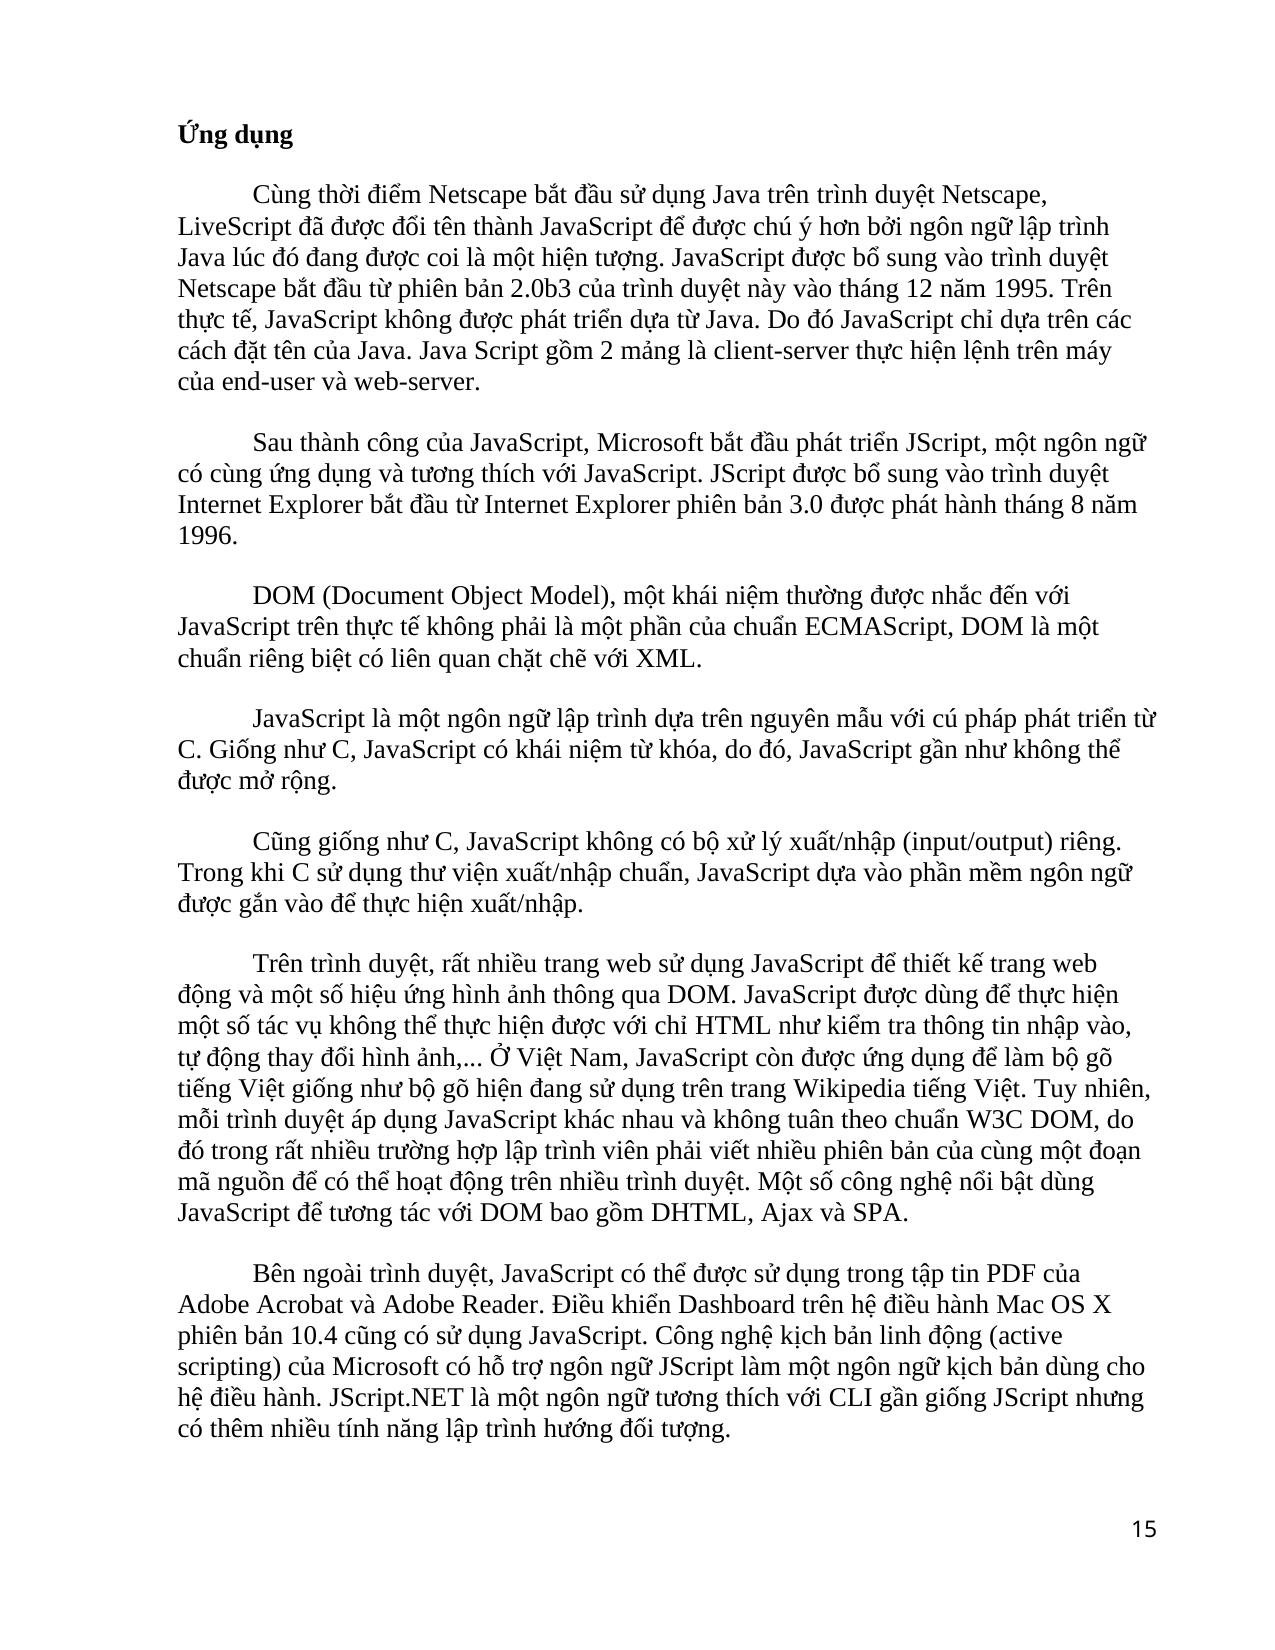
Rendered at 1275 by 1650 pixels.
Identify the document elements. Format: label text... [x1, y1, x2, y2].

text Ứng dụng [177, 118, 1157, 149]
text Trên trình duyệt, rất nhiều trang web sử dụng JavaScript để thiết kế trang web động và một số hiệu ứng hình ảnh thông qua DOM. JavaScript được dùng để thực hiện một số tác vụ không thể thực hiện được với chỉ HTML như kiểm tra thông tin nhập vào, tự động thay đổi hình ảnh,... Ở Việt Nam, JavaScript còn được ứng dụng để làm bộ gõ tiếng Việt giống như bộ gõ hiện đang sử dụng trên trang Wikipedia tiếng Việt. Tuy nhiên, mỗi trình duyệt áp dụng JavaScript khác nhau và không tuân theo chuẩn W3C DOM, do đó trong rất nhiều trường hợp lập trình viên phải viết nhiều phiên bản của cùng một đoạn mã nguồn để có thể hoạt động trên nhiều trình duyệt. Một số công nghệ nổi bật dùng JavaScript để tương tác với DOM bao gồm DHTML, Ajax và SPA. [177, 947, 1157, 1227]
text Bên ngoài trình duyệt, JavaScript có thể được sử dụng trong tập tin PDF của Adobe Acrobat và Adobe Reader. Điều khiển Dashboard trên hệ điều hành Mac OS X phiên bản 10.4 cũng có sử dụng JavaScript. Công nghệ kịch bản linh động (active scripting) của Microsoft có hỗ trợ ngôn ngữ JScript làm một ngôn ngữ kịch bản dùng cho hệ điều hành. JScript.NET là một ngôn ngữ tương thích với CLI gần giống JScript nhưng có thêm nhiều tính năng lập trình hướng đối tượng. [177, 1257, 1157, 1443]
text Sau thành công của JavaScript, Microsoft bắt đầu phát triển JScript, một ngôn ngữ có cùng ứng dụng và tương thích với JavaScript. JScript được bổ sung vào trình duyệt Internet Explorer bắt đầu từ Internet Explorer phiên bản 3.0 được phát hành tháng 8 năm 1996. [177, 426, 1157, 550]
text Cũng giống như C, JavaScript không có bộ xử lý xuất/nhập (input/output) riêng. Trong khi C sử dụng thư viện xuất/nhập chuẩn, JavaScript dựa vào phần mềm ngôn ngữ được gắn vào để thực hiện xuất/nhập. [177, 824, 1157, 918]
text Cùng thời điểm Netscape bắt đầu sử dụng Java trên trình duyệt Netscape, LiveScript đã được đổi tên thành JavaScript để được chú ý hơn bởi ngôn ngữ lập trình Java lúc đó đang được coi là một hiện tượng. JavaScript được bổ sung vào trình duyệt Netscape bắt đầu từ phiên bản 2.0b3 của trình duyệt này vào tháng 12 năm 1995. Trên thực tế, JavaScript không được phát triển dựa từ Java. Do đó JavaScript chỉ dựa trên các cách đặt tên của Java. Java Script gồm 2 mảng là client-server thực hiện lệnh trên máy của end-user và web-server. [177, 178, 1157, 396]
text DOM (Document Object Model), một khái niệm thường được nhắc đến với JavaScript trên thực tế không phải là một phần của chuẩn ECMAScript, DOM là một chuẩn riêng biệt có liên quan chặt chẽ với XML. [177, 579, 1157, 673]
text JavaScript là một ngôn ngữ lập trình dựa trên nguyên mẫu với cú pháp phát triển từ C. Giống như C, JavaScript có khái niệm từ khóa, do đó, JavaScript gần như không thể được mở rộng. [177, 702, 1157, 795]
